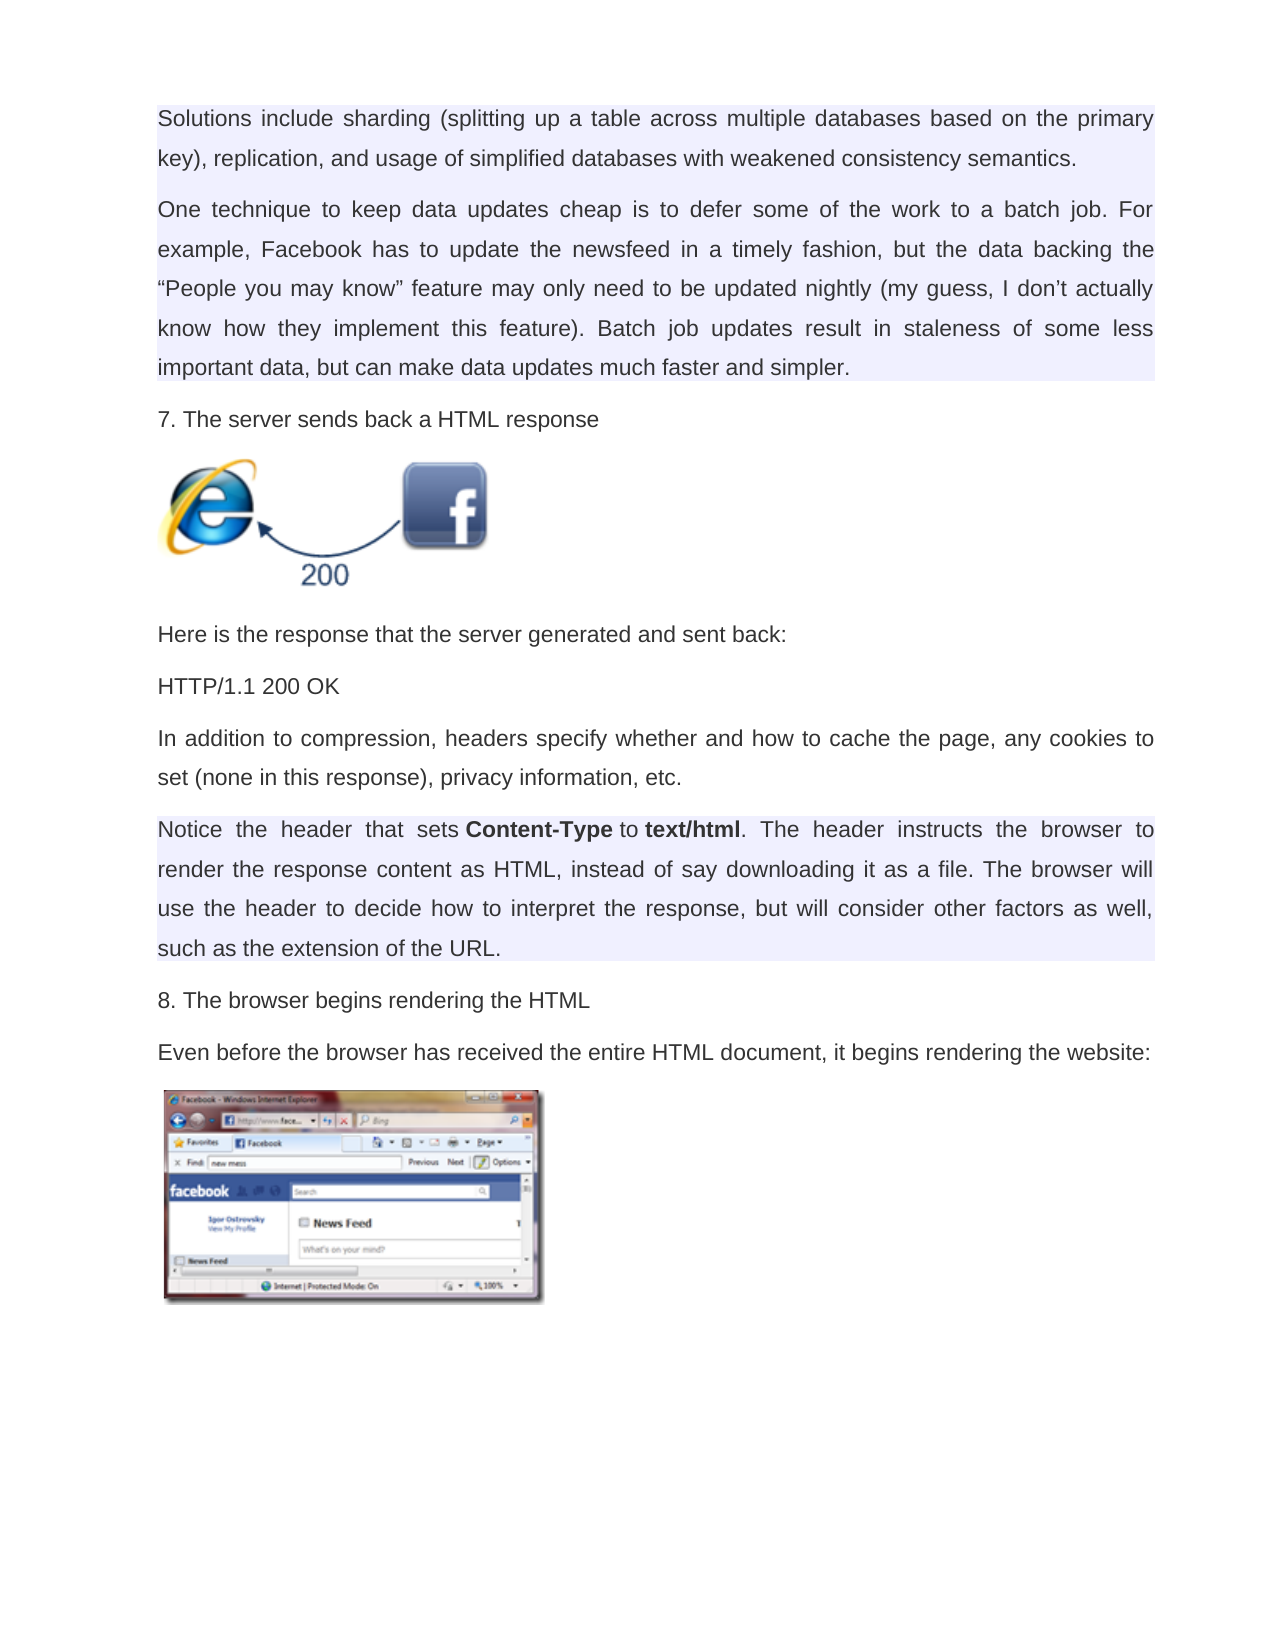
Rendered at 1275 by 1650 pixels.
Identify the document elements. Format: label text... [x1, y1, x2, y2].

subtitle 8. The browser begins rendering the HTML [157, 987, 1155, 1013]
text Here is the response that the server generated and sent back: [157, 621, 1155, 647]
text HTTP/1.1 200 OK [157, 673, 1155, 699]
text One technique to keep data updates cheap is to defer some of the work to a batch job. For example, Facebook has to update the newsfeed in a timely fashion, but the data backing the “People you may know” feature may only need to be updated nightly (my guess, I don’t actually know how they implement this feature). Batch job updates result in staleness of some less important data, but can make data updates much faster and simpler. [157, 196, 1155, 381]
picture [157, 458, 492, 594]
text Notice the header that sets Content-Type to text/html. The header instructs the browser to render the response content as HTML, instead of say downloading it as a file. The browser will use the header to decide how to interpret the response, but will consider other factors as well, such as the extension of the URL. [157, 816, 1155, 961]
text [157, 105, 1155, 171]
text Even before the browser has received the entire HTML document, it begins rendering the website: [157, 1039, 1155, 1065]
text In addition to compression, headers specify whether and how to cache the page, any cookies to set (none in this response), privacy information, etc. [157, 725, 1155, 791]
picture [163, 1090, 545, 1305]
subtitle 7. The server sends back a HTML response [157, 406, 1155, 433]
